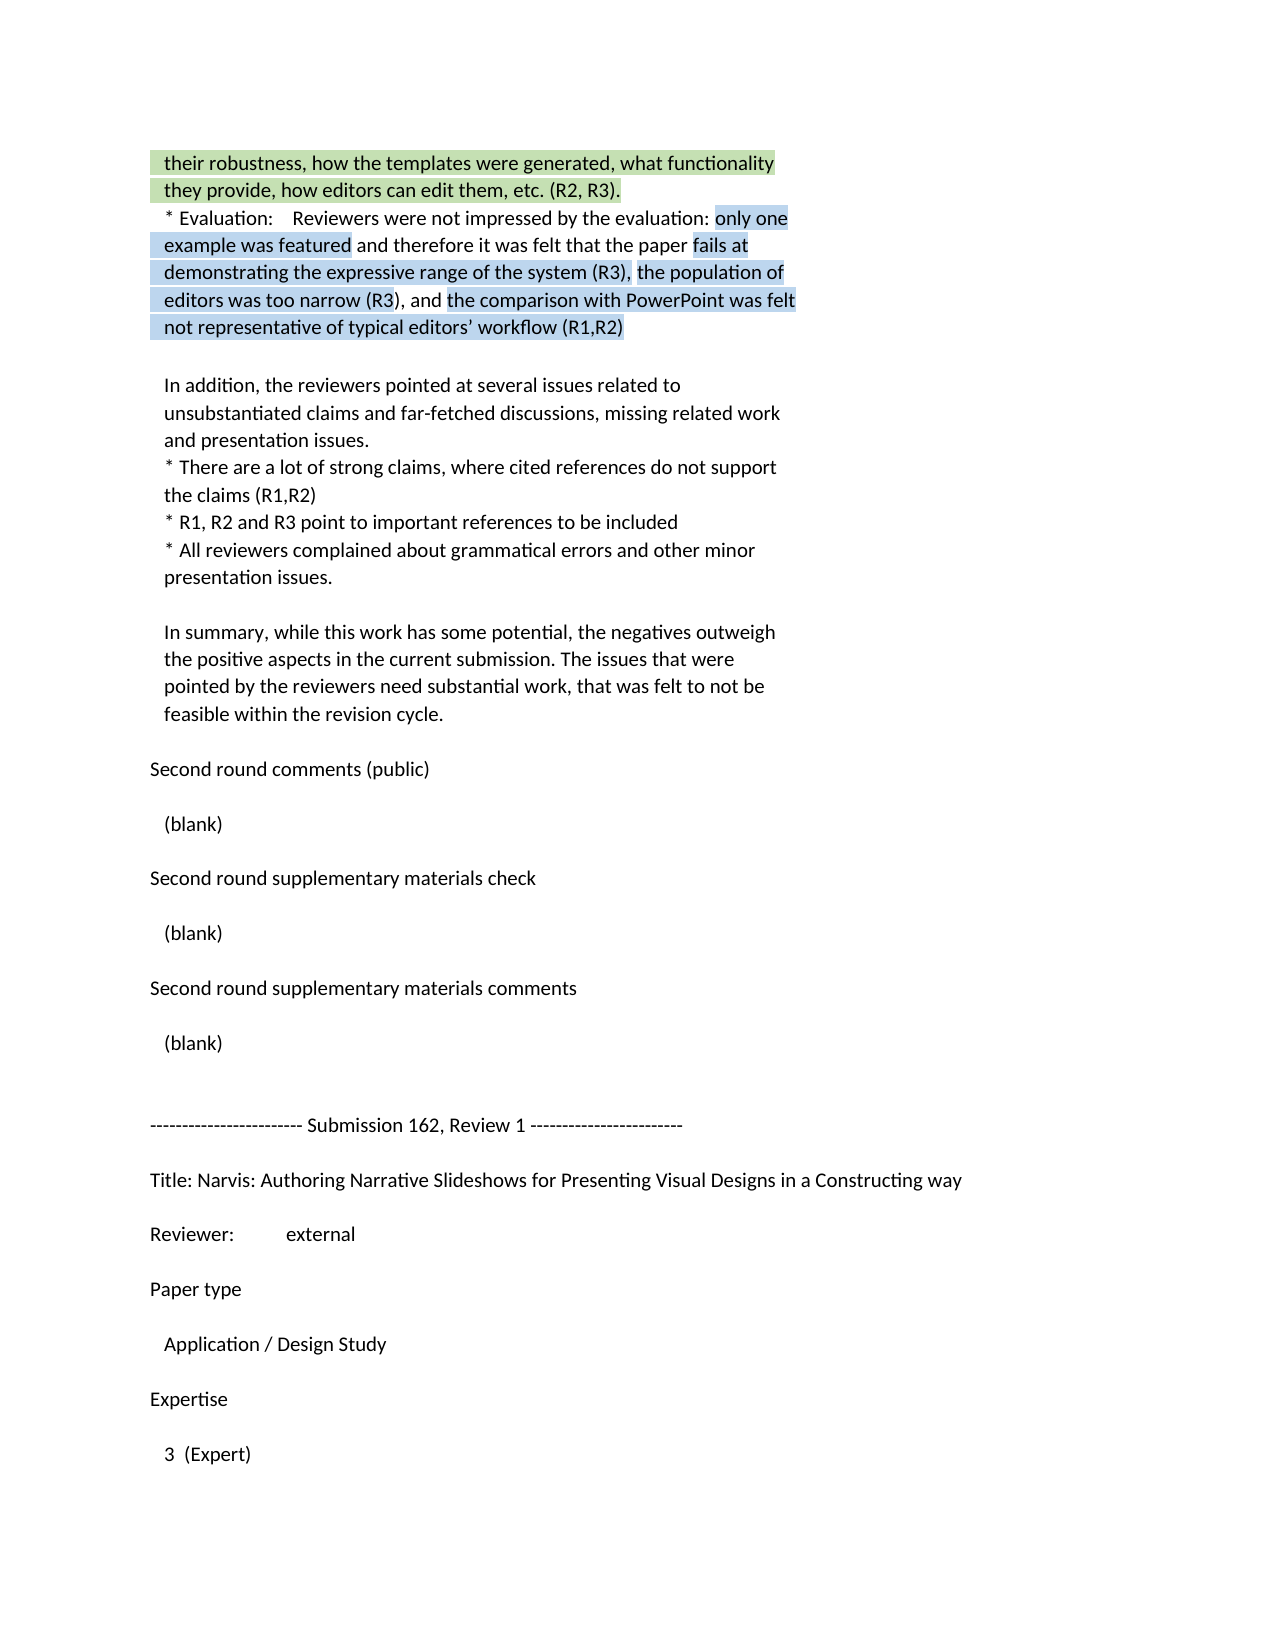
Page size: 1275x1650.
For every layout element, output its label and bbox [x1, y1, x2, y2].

text [150, 150, 1125, 1494]
